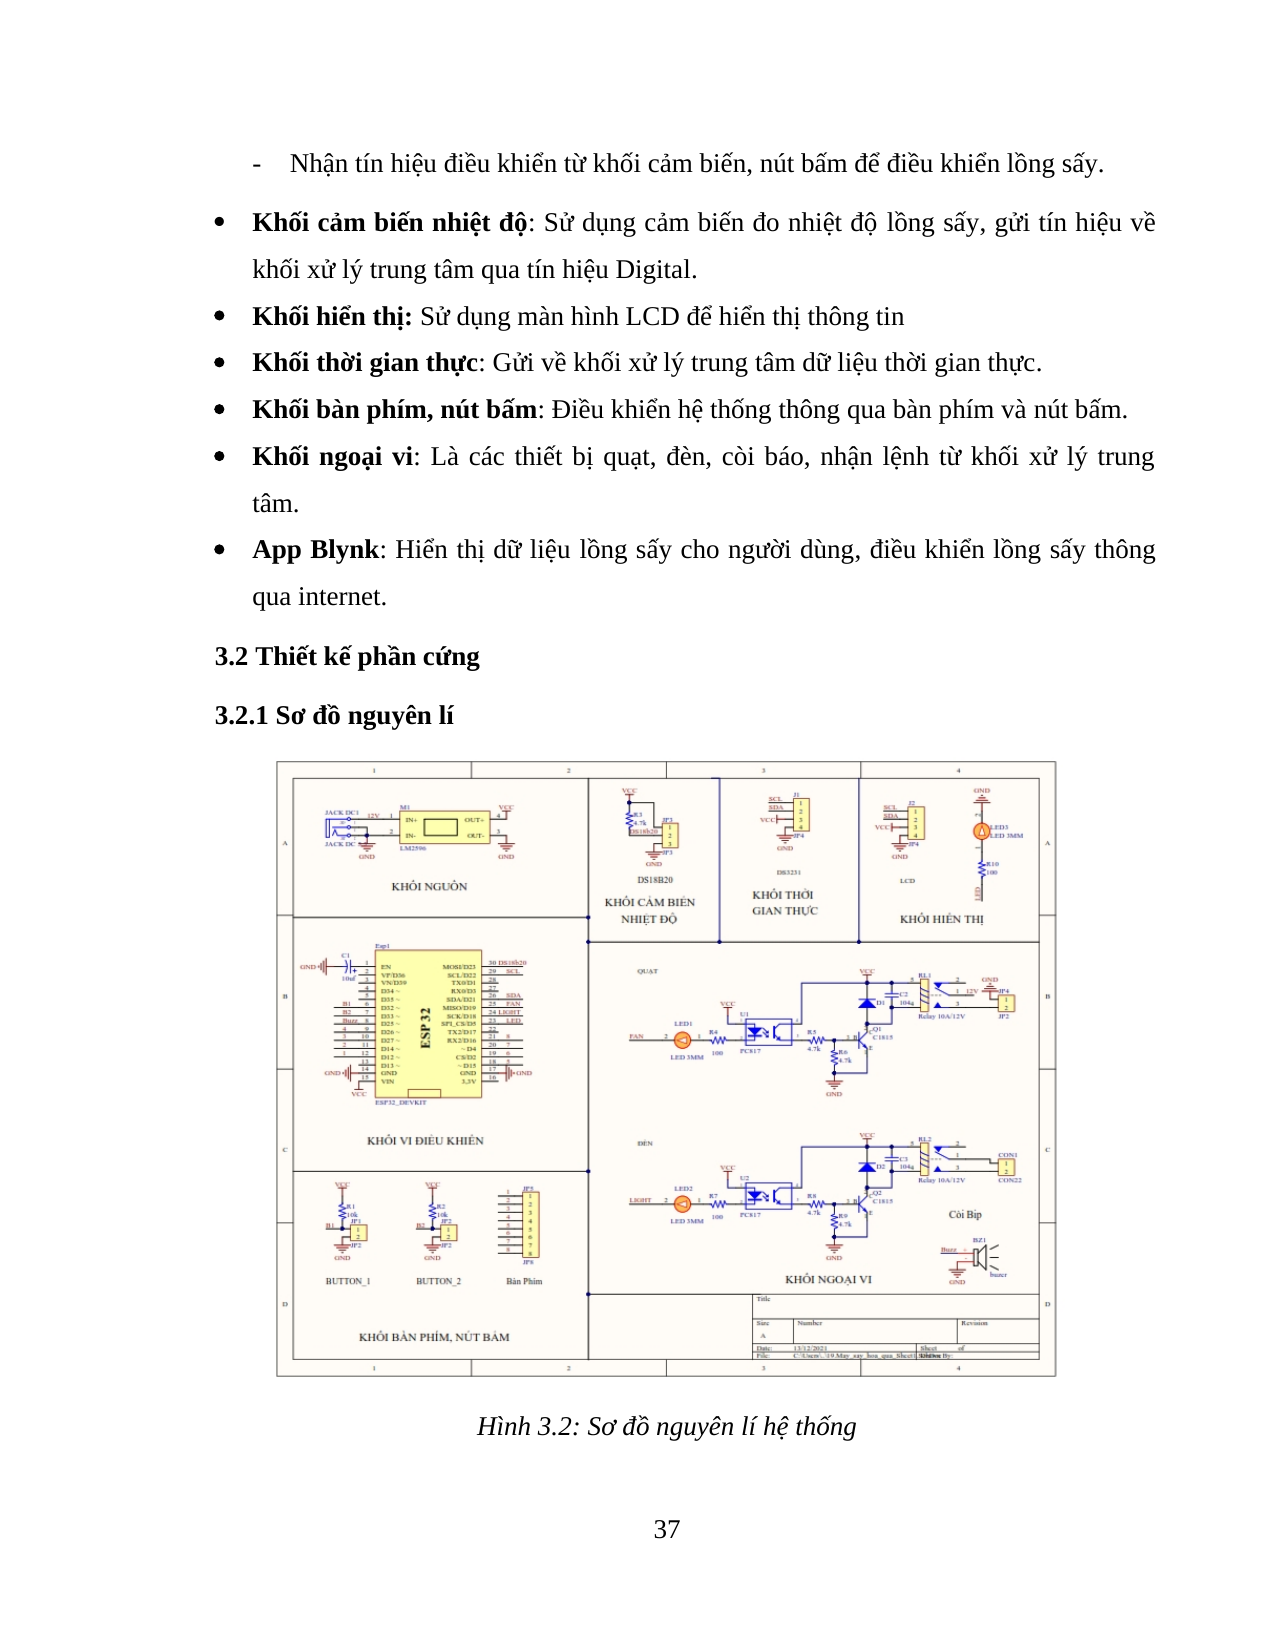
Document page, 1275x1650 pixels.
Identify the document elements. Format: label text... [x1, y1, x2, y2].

list App Blynk: Hiển thị dữ liệu lồng sấy cho người dùng, điều khiển lồng sấy thông qua internet. [214, 534, 1156, 612]
text 3.2.1 Sơ đồ nguyên lí [214, 699, 1156, 730]
text 3.2 Thiết kế phần cứng [214, 639, 1156, 671]
list Khối ngoại vi: Là các thiết bị quạt, đèn, còi báo, nhận lệnh từ khối xử lý trung tâm. [214, 440, 1156, 518]
list Khối bàn phím, nút bấm: Điều khiển hệ thống thông qua bàn phím và nút bấm. [214, 393, 1156, 424]
list Khối thời gian thực: Gửi về khối xử lý trung tâm dữ liệu thời gian thực. [214, 346, 1156, 378]
picture [225, 757, 1109, 1382]
list Khối cảm biến nhiệt độ: Sử dụng cảm biến đo nhiệt độ lồng sấy, gửi tín hiệu về khối xử lý trung tâm qua tín hiệu Digital. [214, 206, 1156, 284]
list Nhận tín hiệu điều khiển từ khối cảm biến, nút bấm để điều khiển lồng sấy. [252, 147, 1156, 178]
list Khối hiển thị: Sử dụng màn hình LCD để hiển thị thông tin [214, 299, 1156, 331]
